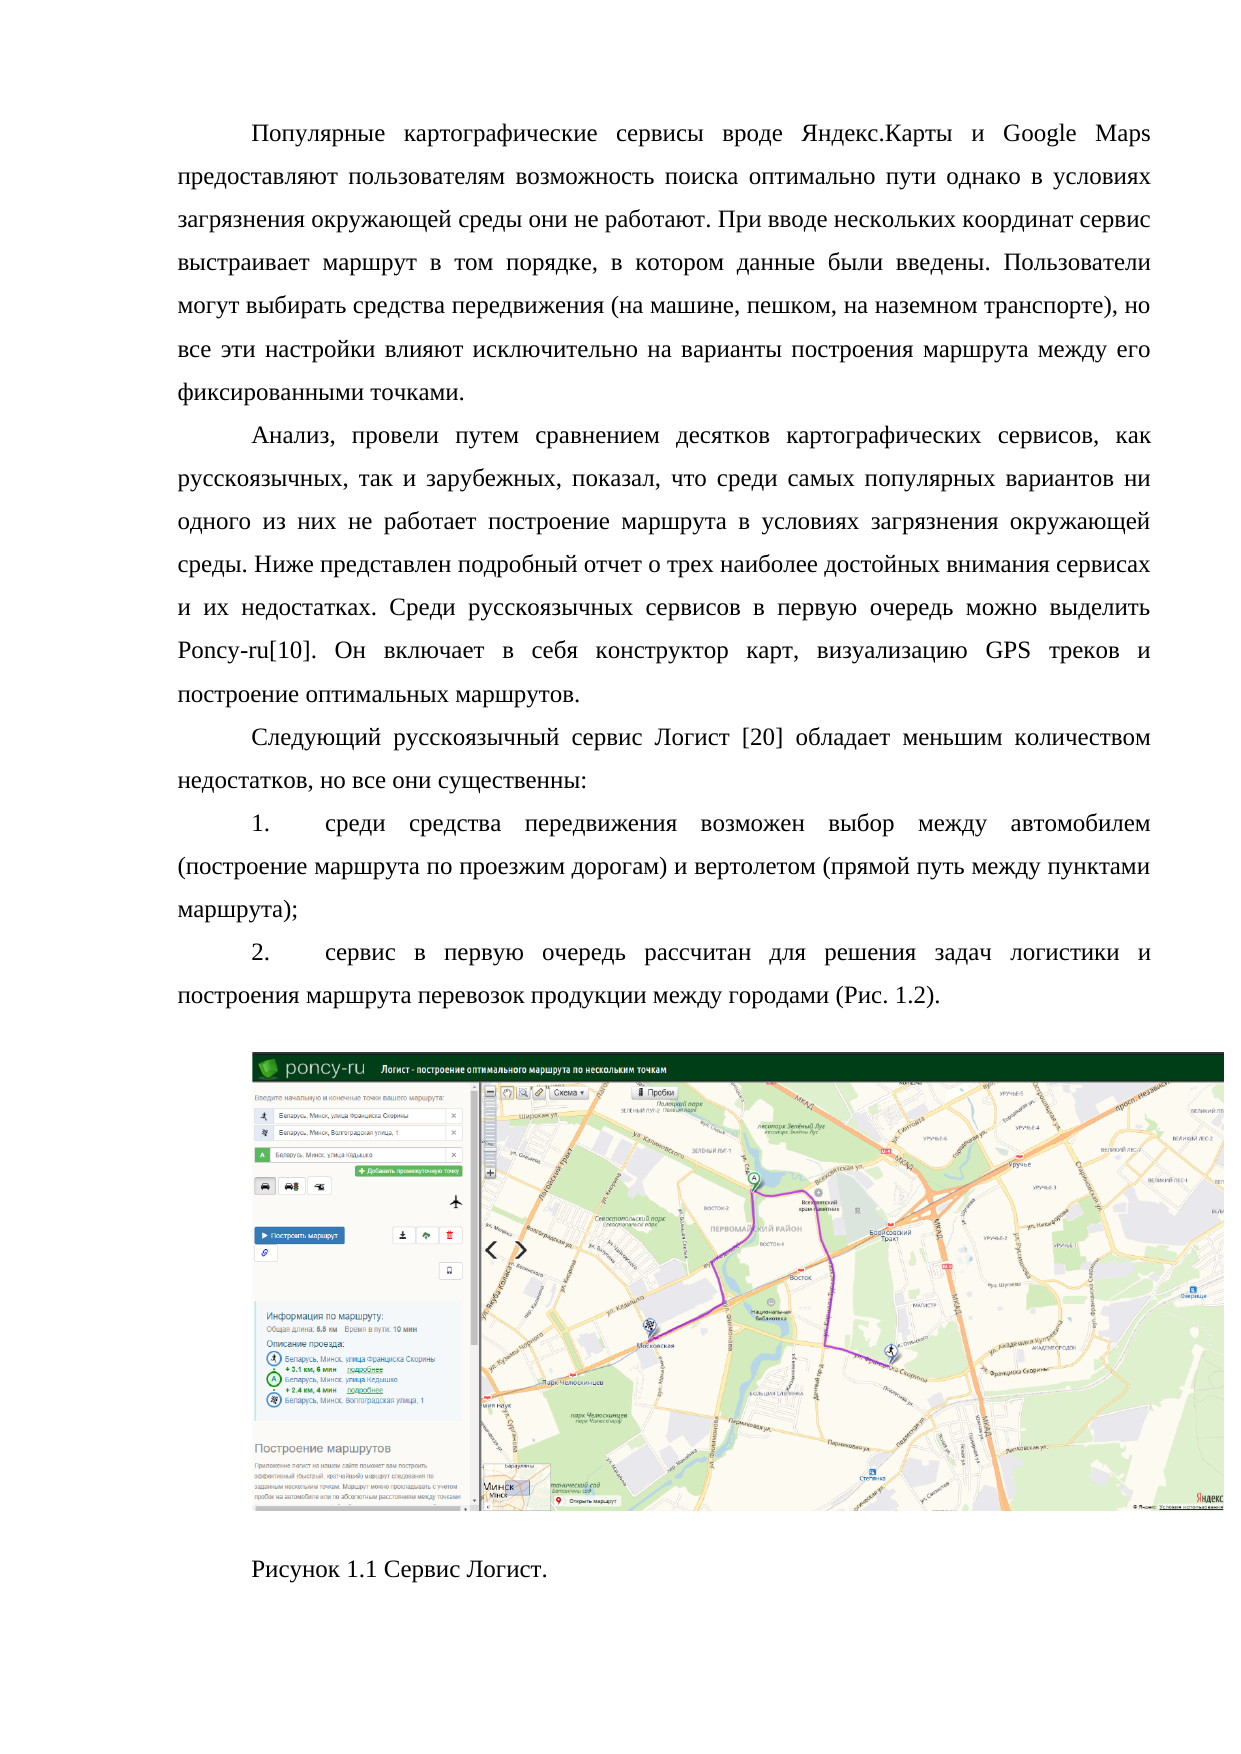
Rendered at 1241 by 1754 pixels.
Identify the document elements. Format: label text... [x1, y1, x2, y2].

text Следующий русскоязычный сервис Логист [20] обладает меньшим количеством недостатков, но все они существенны: [177, 722, 1152, 794]
text Анализ, провели путем сравнением десятков картографических сервисов, как русскоязычных, так и зарубежных, показал, что среди самых популярных вариантов ни одного из них не работает построение маршрута в условиях загрязнения окружающей среды. Ниже представлен подробный отчет о трех наиболее достойных внимания сервисах и их недостатках. Среди русскоязычных сервисов в первую очередь можно выделить Poncy-ru[10]. Он включает в себя конструктор карт, визуализацию GPS треков и построение оптимальных маршрутов. [177, 420, 1152, 707]
list сервис в первую очередь рассчитан для решения задач логистики и построения маршрута перевозок продукции между городами (Рис. 1.2). [177, 937, 1152, 1009]
text Популярные картографические сервисы вроде Яндекс.Карты и Google Maps предоставляют пользователям возможность поиска оптимально пути однако в условиях загрязнения окружающей среды они не работают. При вводе нескольких координат сервис выстраивает маршрут в том порядке, в котором данные были введены. Пользователи могут выбирать средства передвижения (на машине, пешком, на наземном транспорте), но все эти настройки влияют исключительно на варианты построения маршрута между его фиксированными точками. [177, 118, 1152, 406]
picture [252, 1052, 1224, 1511]
text Рисунок 1.1 Сервис Логист. [177, 1554, 1152, 1583]
list среди средства передвижения возможен выбор между автомобилем (построение маршрута по проезжим дорогам) и вертолетом (прямой путь между пунктами маршрута); [177, 808, 1152, 923]
